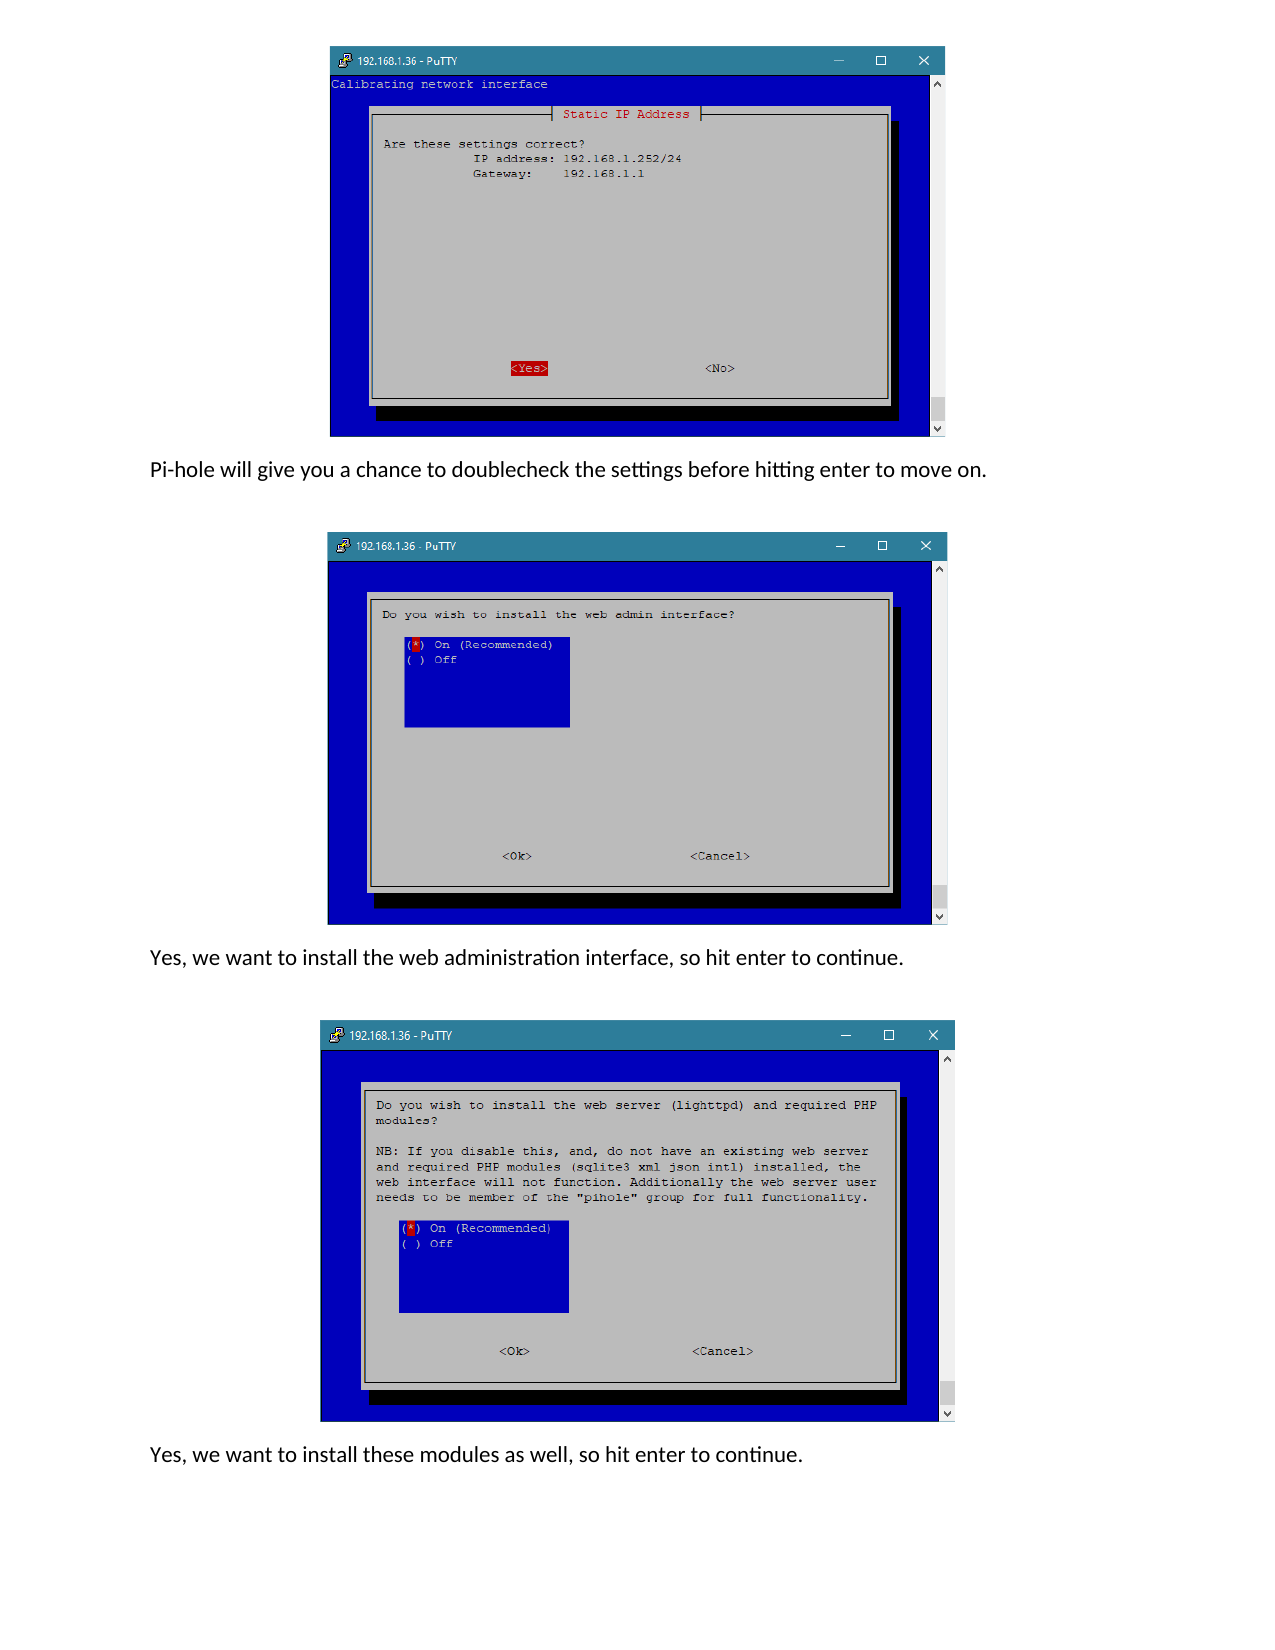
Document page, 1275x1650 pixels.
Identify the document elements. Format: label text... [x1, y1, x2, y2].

picture [327, 532, 948, 925]
text Pi-hole will give you a chance to doublecheck the settings before hitting enter to move on. [150, 455, 1125, 513]
picture [329, 46, 946, 437]
text Yes, we want to install these modules as well, so hit enter to continue. [150, 1441, 1125, 1469]
picture [320, 1020, 955, 1422]
text Yes, we want to install the web administration interface, so hit enter to continue. [150, 943, 1125, 1001]
